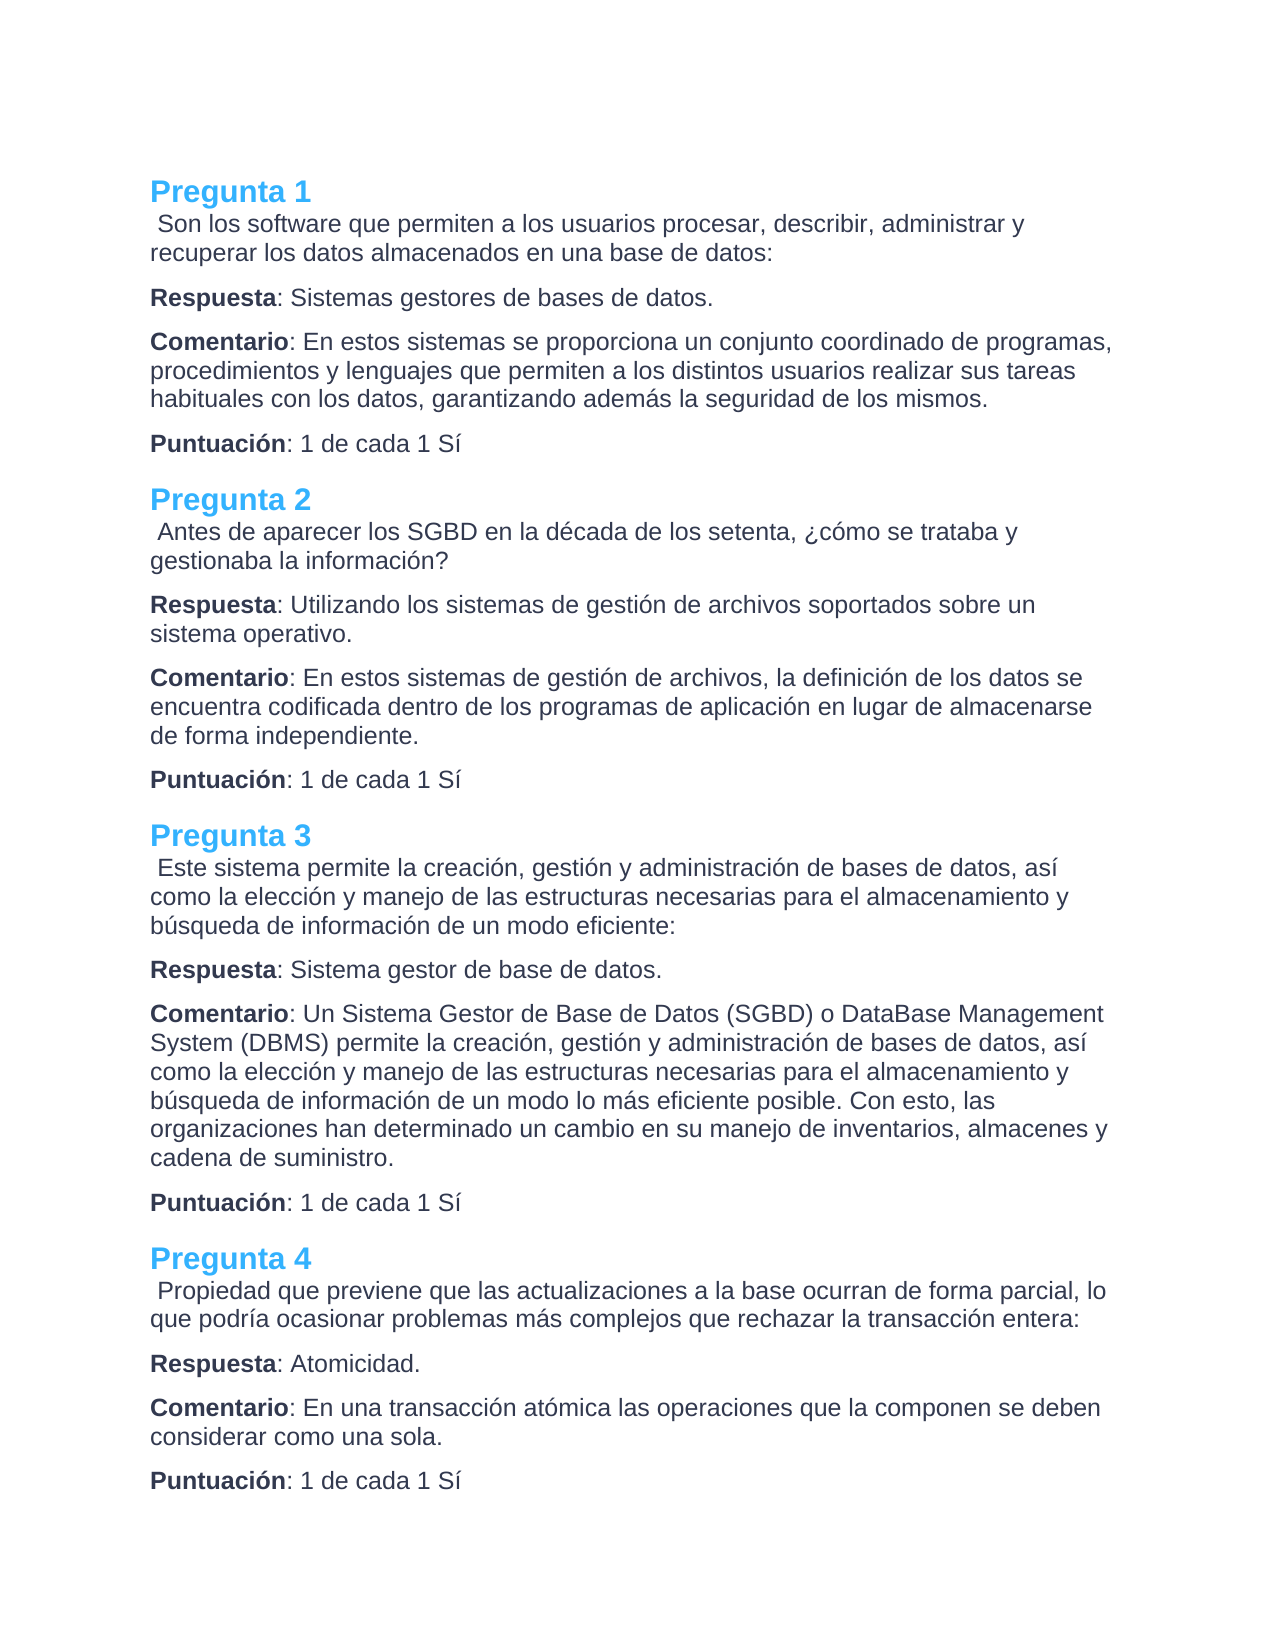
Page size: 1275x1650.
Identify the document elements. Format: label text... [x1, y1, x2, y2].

text Respuesta: Utilizando los sistemas de gestión de archivos soportados sobre un sistema operativo. [150, 590, 1125, 647]
text Puntuación: 1 de cada 1 Sí [150, 765, 1125, 794]
text Respuesta: Sistema gestor de base de datos. [150, 955, 1125, 984]
text Comentario: Un Sistema Gestor de Base de Datos (SGBD) o DataBase Management System (DBMS) permite la creación, gestión y administración de bases de datos, así como la elección y manejo de las estructuras necesarias para el almacenamiento y búsqueda de información de un modo lo más eficiente posible. Con esto, las organizaciones han determinado un cambio en su manejo de inventarios, almacenes y cadena de suministro. [150, 999, 1125, 1172]
text Este sistema permite la creación, gestión y administración de bases de datos, así como la elección y manejo de las estructuras necesarias para el almacenamiento y búsqueda de información de un modo eficiente: [150, 853, 1125, 939]
text Comentario: En estos sistemas de gestión de archivos, la definición de los datos se encuentra codificada dentro de los programas de aplicación en lugar de almacenarse de forma independiente. [150, 663, 1125, 749]
text Puntuación: 1 de cada 1 Sí [150, 1187, 1125, 1216]
text Pregunta 1 [150, 173, 1125, 209]
text Puntuación: 1 de cada 1 Sí [150, 429, 1125, 457]
text Respuesta: Sistemas gestores de bases de datos. [150, 282, 1125, 311]
text Propiedad que previene que las actualizaciones a la base ocurran de forma parcial, lo que podría ocasionar problemas más complejos que rechazar la transacción entera: [150, 1276, 1125, 1333]
text Antes de aparecer los SGBD en la década de los setenta, ¿cómo se trataba y gestionaba la información? [150, 517, 1125, 574]
text Comentario: En estos sistemas se proporciona un conjunto coordinado de programas, procedimientos y lenguajes que permiten a los distintos usuarios realizar sus tareas habituales con los datos, garantizando además la seguridad de los mismos. [150, 327, 1125, 413]
text Comentario: En una transacción atómica las operaciones que la componen se deben considerar como una sola. [150, 1393, 1125, 1451]
text Respuesta: Atomicidad. [150, 1349, 1125, 1377]
text Puntuación: 1 de cada 1 Sí [150, 1466, 1125, 1495]
text Pregunta 2 [150, 481, 1125, 517]
text Son los software que permiten a los usuarios procesar, describir, administrar y recuperar los datos almacenados en una base de datos: [150, 209, 1125, 267]
text Pregunta 3 [150, 817, 1125, 853]
text Pregunta 4 [150, 1240, 1125, 1276]
